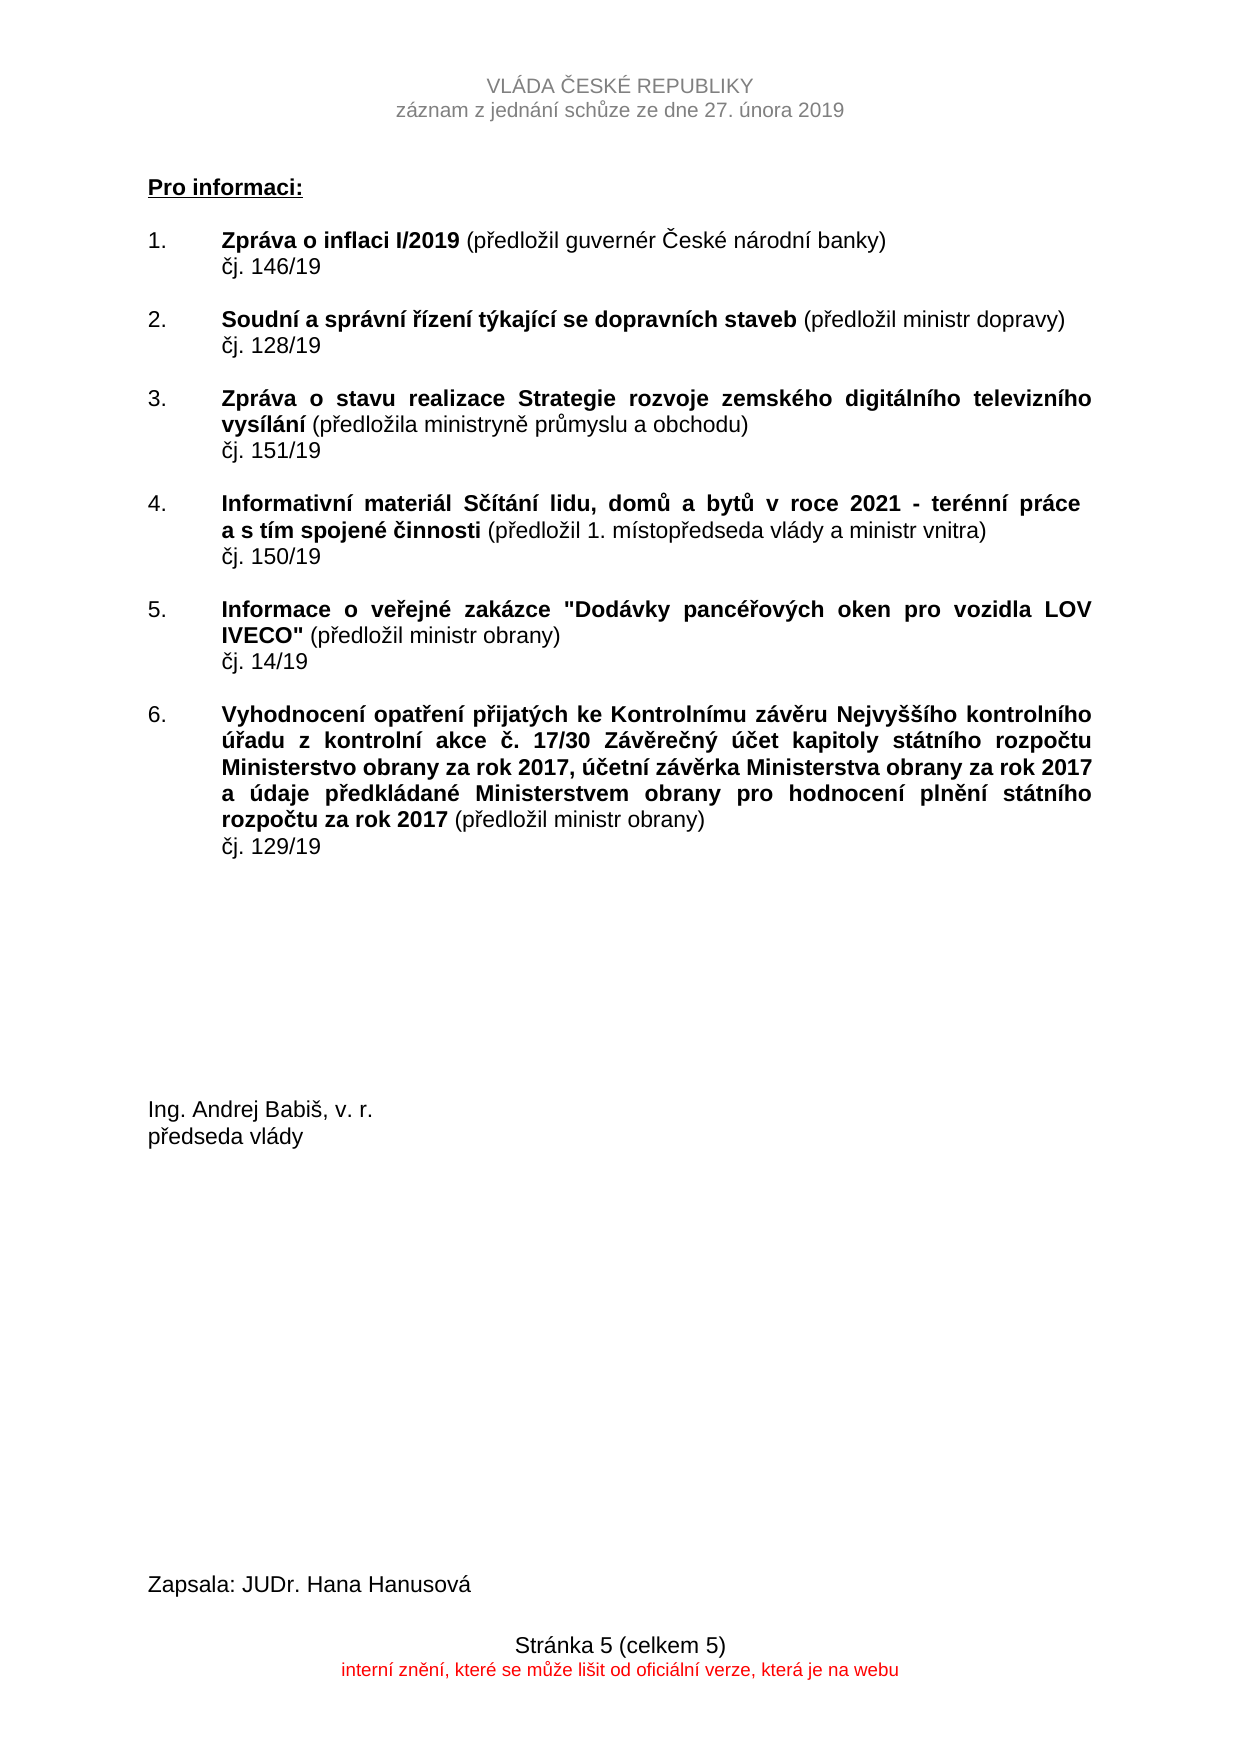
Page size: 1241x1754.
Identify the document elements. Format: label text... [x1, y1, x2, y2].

text Zapsala: JUDr. Hana Hanusová [148, 1571, 1093, 1597]
text čj. 14/19 [148, 648, 1093, 675]
text čj. 128/19 [148, 332, 1093, 358]
text 2. Soudní a správní řízení týkající se dopravních staveb (předložil ministr dopravy) [148, 306, 1093, 332]
text 4. Informativní materiál Sčítání lidu, domů a bytů v roce 2021 - terénní práce a s tím spojené činnosti (předložil 1. místopředseda vlády a ministr vnitra) [148, 490, 1093, 543]
text čj. 151/19 [148, 437, 1093, 464]
text 3. Zpráva o stavu realizace Strategie rozvoje zemského digitálního televizního vysílání (předložila ministryně průmyslu a obchodu) [148, 385, 1093, 437]
text čj. 129/19 [148, 833, 1093, 859]
text předseda vlády [148, 1123, 1093, 1149]
text 1. Zpráva o inflaci I/2019 (předložil guvernér České národní banky) [148, 227, 1093, 253]
text Pro informaci: [148, 174, 1093, 200]
text 5. Informace o veřejné zakázce "Dodávky pancéřových oken pro vozidla LOV IVECO" (předložil ministr obrany) [148, 596, 1093, 648]
text Ing. Andrej Babiš, v. r. [148, 1096, 1093, 1123]
text čj. 150/19 [148, 543, 1093, 569]
text 6. Vyhodnocení opatření přijatých ke Kontrolnímu závěru Nejvyššího kontrolního úřadu z kontrolní akce č. 17/30 Závěrečný účet kapitoly státního rozpočtu Ministerstvo obrany za rok 2017, účetní závěrka Ministerstva obrany za rok 2017 a údaje předkládané Ministerstvem obrany pro hodnocení plnění státního rozpočtu za rok 2017 (předložil ministr obrany) [148, 701, 1093, 833]
text čj. 146/19 [148, 253, 1093, 279]
